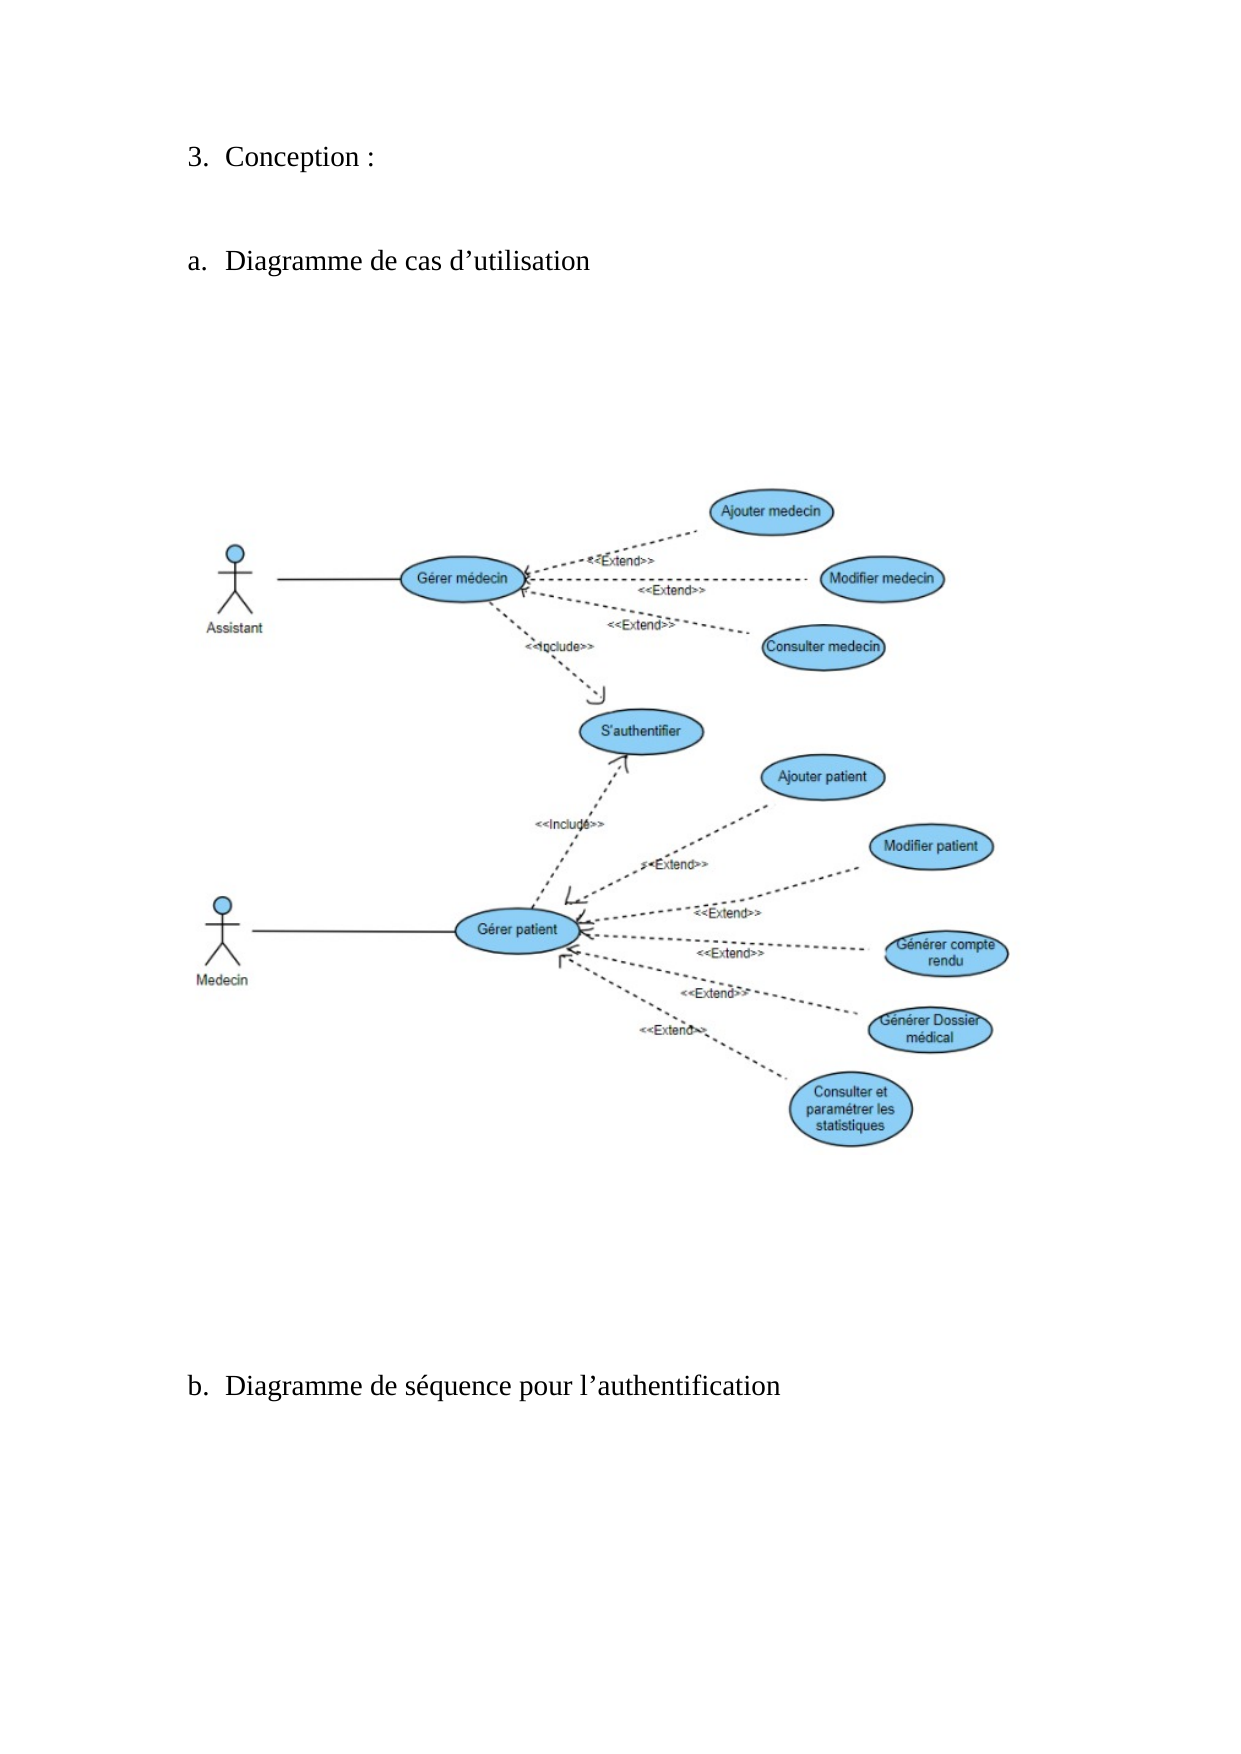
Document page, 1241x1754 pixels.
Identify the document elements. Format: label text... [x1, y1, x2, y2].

picture [150, 471, 1219, 1155]
list Diagramme de cas d’utilisation [187, 254, 1090, 275]
list Diagramme de séquence pour l’authentification [187, 1379, 1090, 1400]
list Conception : [187, 150, 1090, 171]
